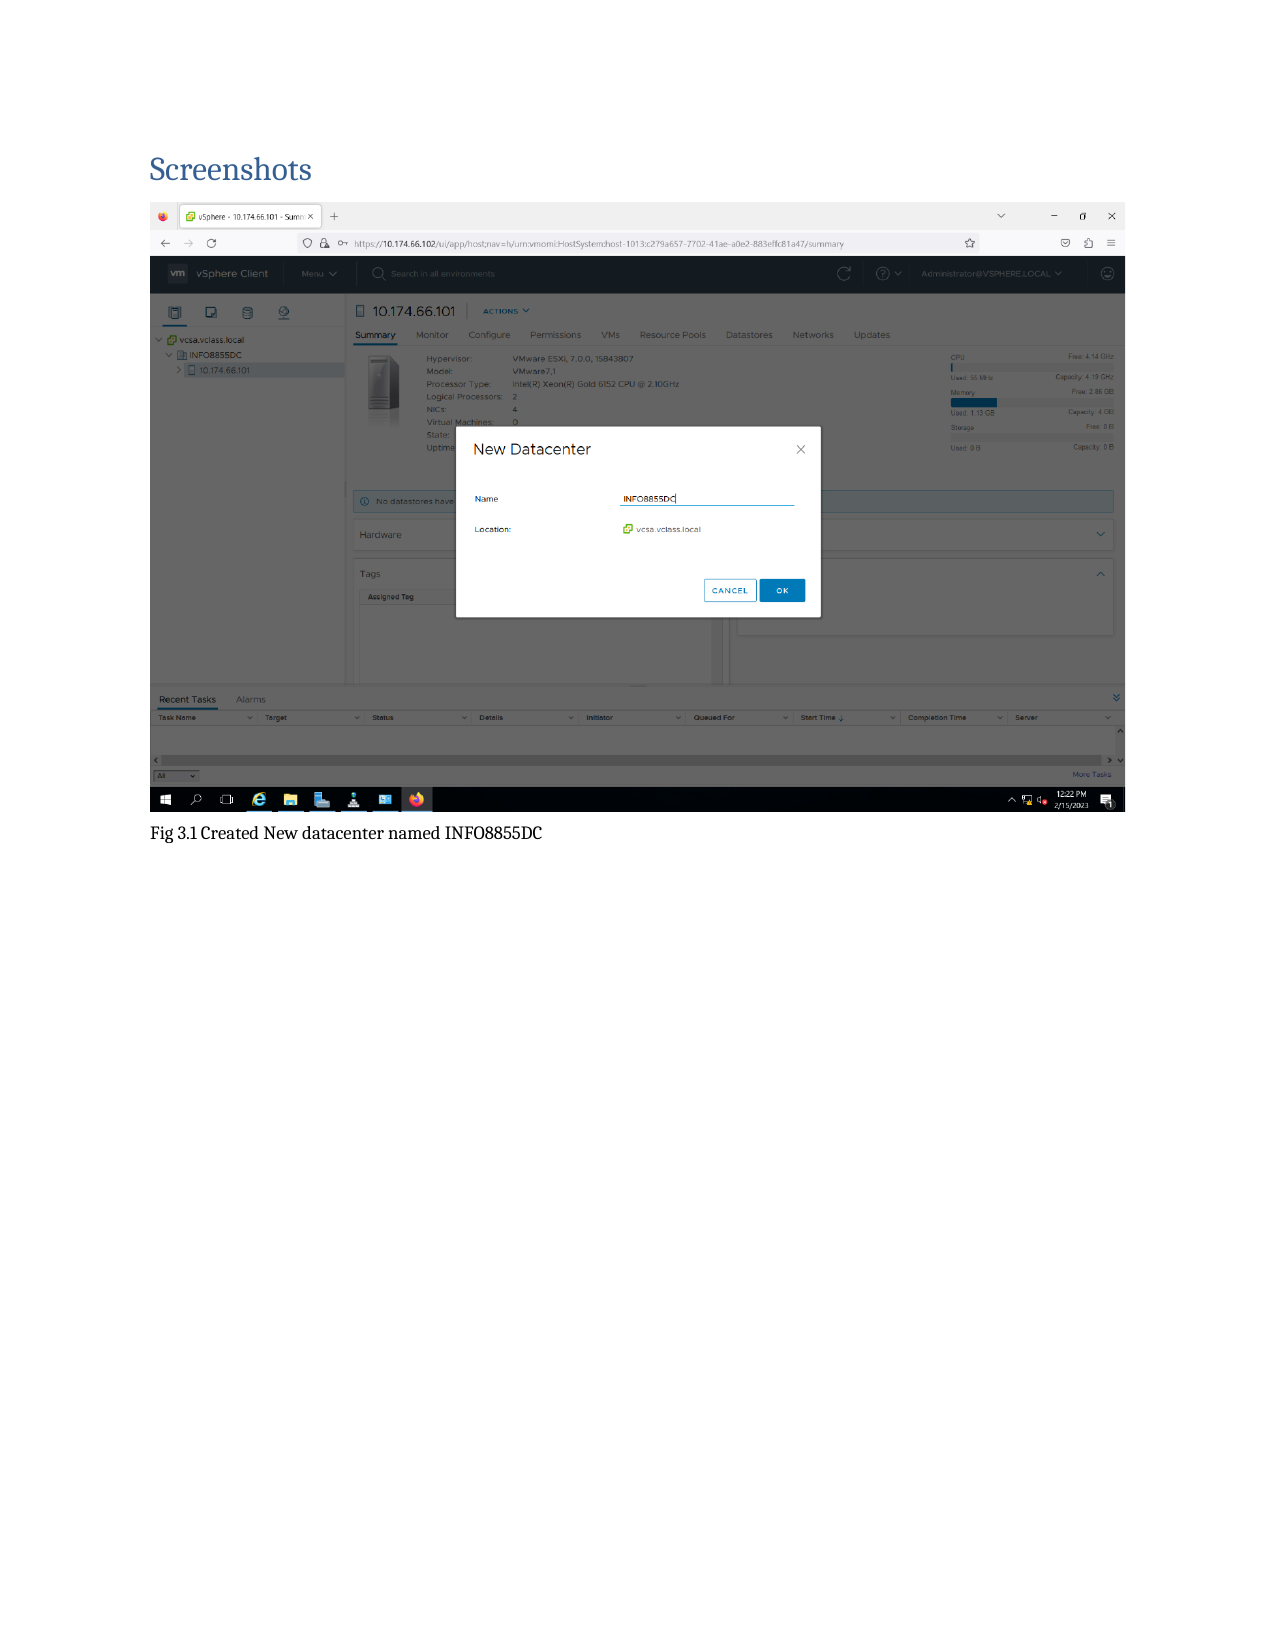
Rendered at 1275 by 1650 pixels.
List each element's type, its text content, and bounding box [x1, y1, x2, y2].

picture [150, 202, 1125, 812]
text Screenshots Fig 3.1 Created New datacenter named INFO8855DC Fig 3.2 Adding New host to the datacenter Fig 3.3 Adding ESXI IP to the host [150, 812, 1125, 901]
text Screenshots Fig 3.1 Created New datacenter named INFO8855DC Fig 3.2 Adding New host to the datacenter Fig 3.3 Adding ESXI IP to the host [150, 150, 1125, 202]
